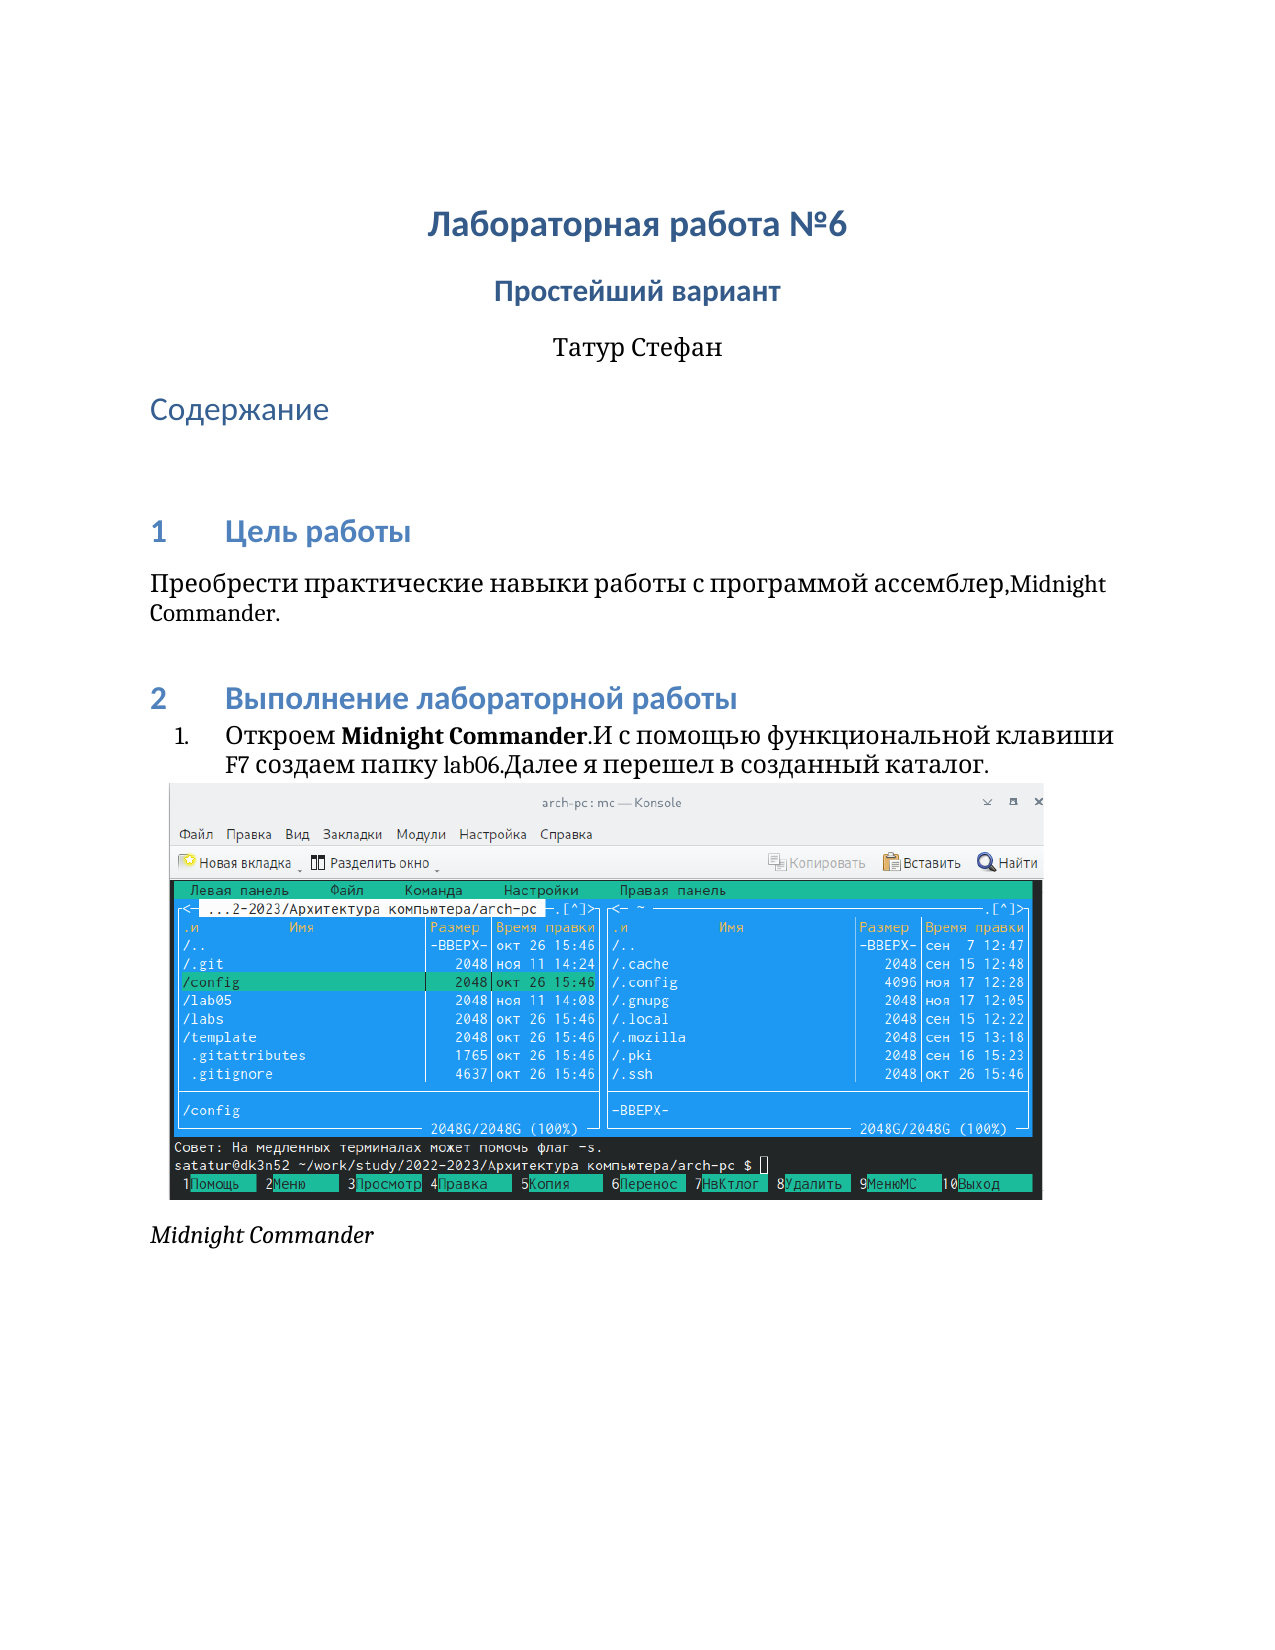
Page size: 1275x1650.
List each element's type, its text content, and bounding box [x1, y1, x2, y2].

list Откроем Midnight Commander.И с помощью функциональной клавиши F7 создаем папку lab06.Далее я перешел в созданный каталог. [175, 722, 1125, 779]
picture [168, 783, 1044, 1200]
text Татур Стефан [150, 334, 1125, 363]
subtitle 2 Выполнение лабораторной работы [150, 677, 1125, 718]
text Midnight Commander [150, 1221, 1125, 1249]
subtitle Простейший вариант [150, 271, 1125, 309]
subtitle 1 Цель работы [150, 510, 1125, 551]
text Преобрести практические навыки работы с программой ассемблер,Midnight Commander. [150, 570, 1125, 627]
title Лабораторная работа №6 [150, 200, 1125, 246]
